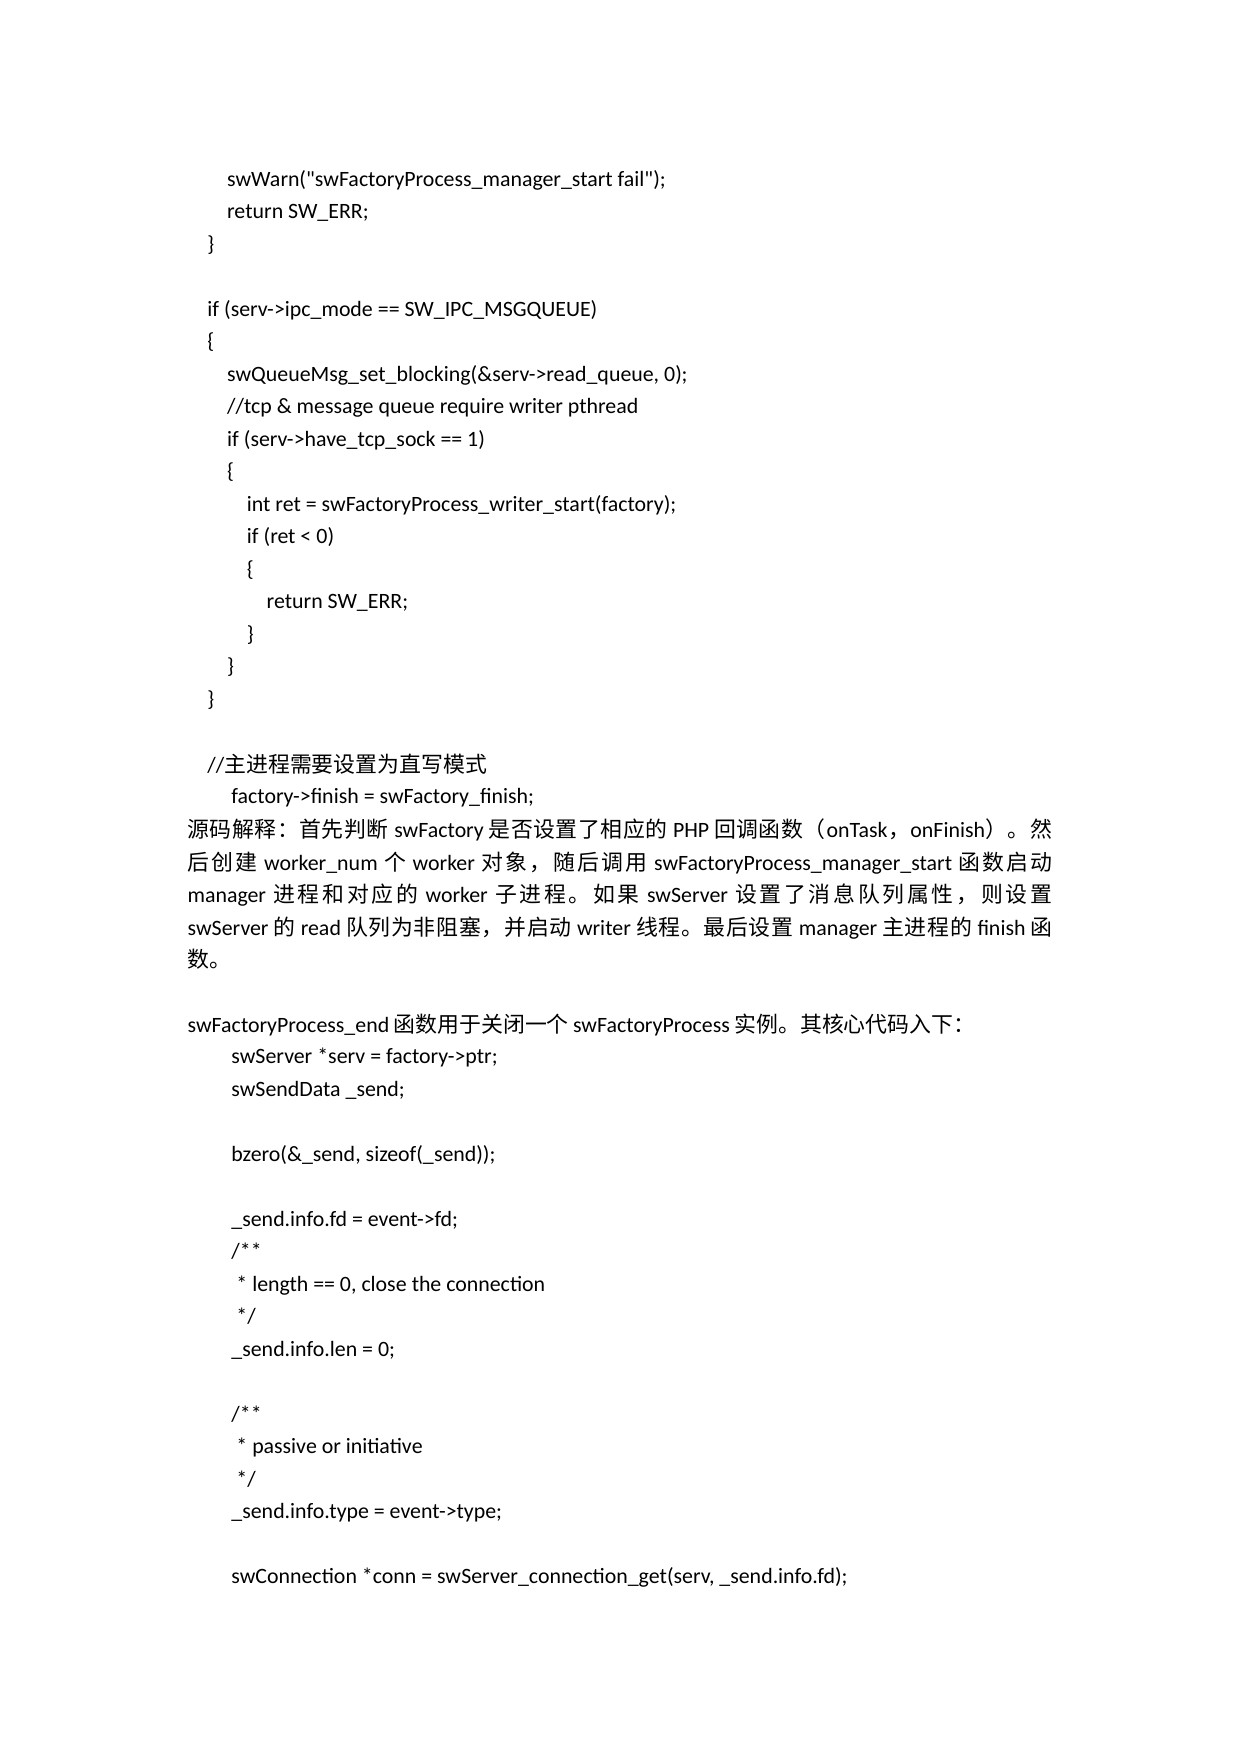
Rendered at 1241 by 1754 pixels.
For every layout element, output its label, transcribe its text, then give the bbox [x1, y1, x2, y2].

text { [187, 454, 1053, 487]
text * passive or initiative [187, 1429, 1053, 1462]
text swSendData _send; [187, 1072, 1053, 1104]
text swFactoryProcess_end函数用于关闭一个swFactoryProcess实例。其核心代码入下： [187, 1007, 1053, 1039]
text swQueueMsg_set_blocking(&serv->read_queue, 0); [187, 357, 1053, 389]
text if (serv->ipc_mode == SW_IPC_MSGQUEUE) [187, 292, 1053, 324]
text /** [187, 1397, 1053, 1429]
text if (ret < 0) [187, 519, 1053, 552]
text bzero(&_send, sizeof(_send)); [187, 1137, 1053, 1169]
text factory->finish = swFactory_finish; [187, 779, 1053, 812]
text } [187, 682, 1053, 714]
text _send.info.len = 0; [187, 1332, 1053, 1364]
text */ [187, 1299, 1053, 1332]
text /** [187, 1234, 1053, 1267]
text * length == 0, close the connection [187, 1267, 1053, 1299]
text if (serv->have_tcp_sock == 1) [187, 422, 1053, 454]
text return SW_ERR; [187, 194, 1053, 227]
text return SW_ERR; [187, 584, 1053, 617]
text 源码解释：首先判断swFactory是否设置了相应的PHP回调函数（onTask，onFinish）。然后创建worker_num个worker对象，随后调用swFactoryProcess_manager_start函数启动manager进程和对应的worker子进程。如果swServer设置了消息队列属性，则设置swServer的read队列为非阻塞，并启动writer线程。最后设置manager主进程的finish函数。 [187, 812, 1053, 974]
text int ret = swFactoryProcess_writer_start(factory); [187, 487, 1053, 519]
text //tcp & message queue require writer pthread [187, 389, 1053, 422]
text } [187, 649, 1053, 682]
text swConnection *conn = swServer_connection_get(serv, _send.info.fd); [187, 1559, 1053, 1592]
text */ [187, 1462, 1053, 1494]
text swWarn("swFactoryProcess_manager_start fail"); [187, 162, 1053, 194]
text { [187, 324, 1053, 357]
text swServer *serv = factory->ptr; [187, 1039, 1053, 1072]
text { [187, 552, 1053, 584]
text //主进程需要设置为直写模式 [187, 747, 1053, 779]
text } [187, 227, 1053, 259]
text } [187, 617, 1053, 649]
text _send.info.type = event->type; [187, 1494, 1053, 1527]
text _send.info.fd = event->fd; [187, 1202, 1053, 1234]
